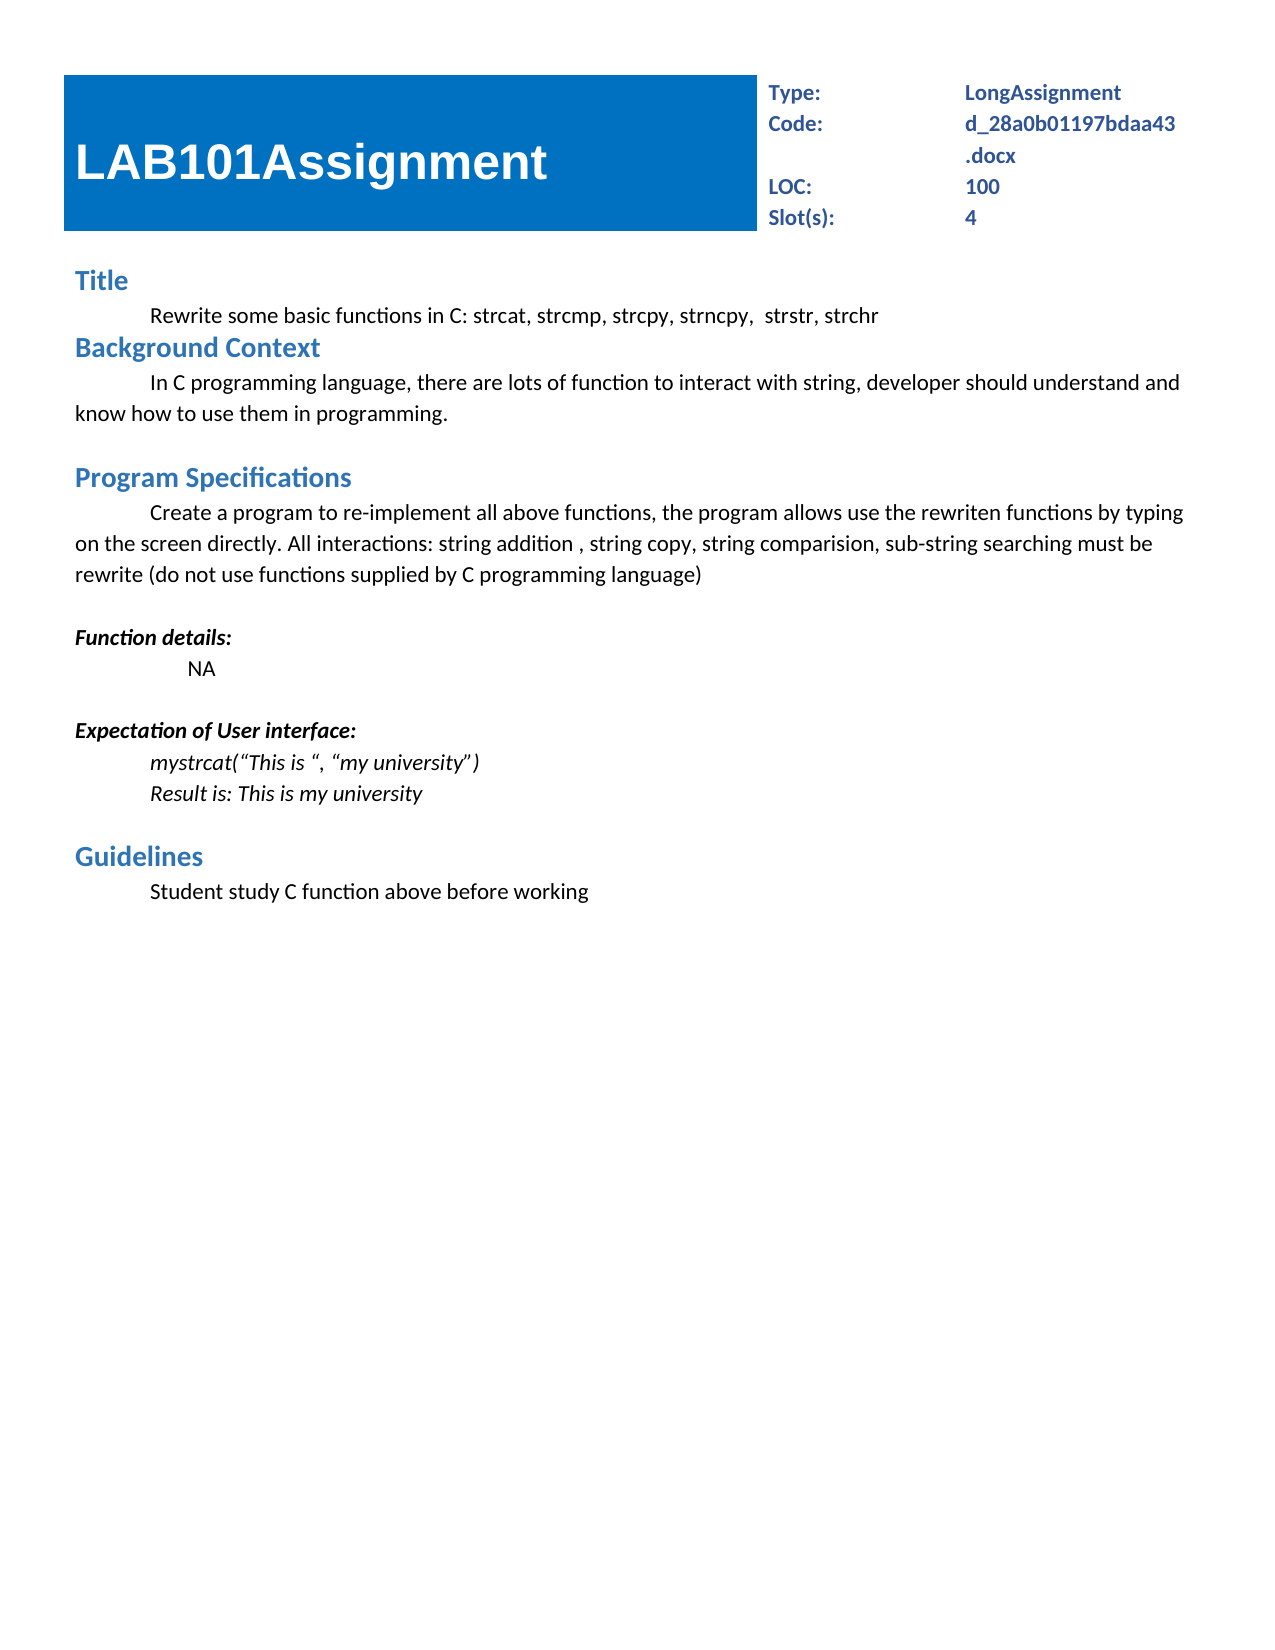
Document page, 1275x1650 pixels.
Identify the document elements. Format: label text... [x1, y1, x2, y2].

table_cell Slot(s): [757, 200, 954, 231]
table_cell 4 [954, 200, 1188, 231]
text Rewrite some basic functions in C: strcat, strcmp, strcpy, strncpy, strstr, strchr [75, 298, 1200, 329]
text Program Specifications [75, 459, 1200, 494]
text Guidelines [75, 838, 1200, 874]
table_header LongAssignment [954, 75, 1188, 106]
text mystrcat(“This is “, “my university”) [75, 744, 1200, 776]
table_cell 100 [954, 169, 1188, 200]
table_header Type: [757, 75, 954, 106]
text Title [75, 262, 1200, 298]
text Expectation of User interface: [75, 713, 1200, 744]
text Function details: [75, 619, 1200, 651]
text Result is: This is my university [75, 776, 1200, 807]
list NA [187, 651, 1200, 682]
table_header LAB101Assignment [64, 75, 757, 231]
table_cell Code: [757, 106, 954, 169]
table_cell [954, 106, 1188, 169]
text Student study C function above before working [150, 874, 1200, 905]
table_cell LOC: [757, 169, 954, 200]
text Background Context [75, 329, 1200, 365]
text Create a program to re-implement all above functions, the program allows use the rewriten functions by typing on the screen directly. All interactions: string addition , string copy, string comparision, sub-string searching must be rewrite (do not use functions supplied by C programming language) [75, 494, 1200, 588]
text In C programming language, there are lots of function to interact with string, developer should understand and know how to use them in programming. [75, 365, 1200, 427]
